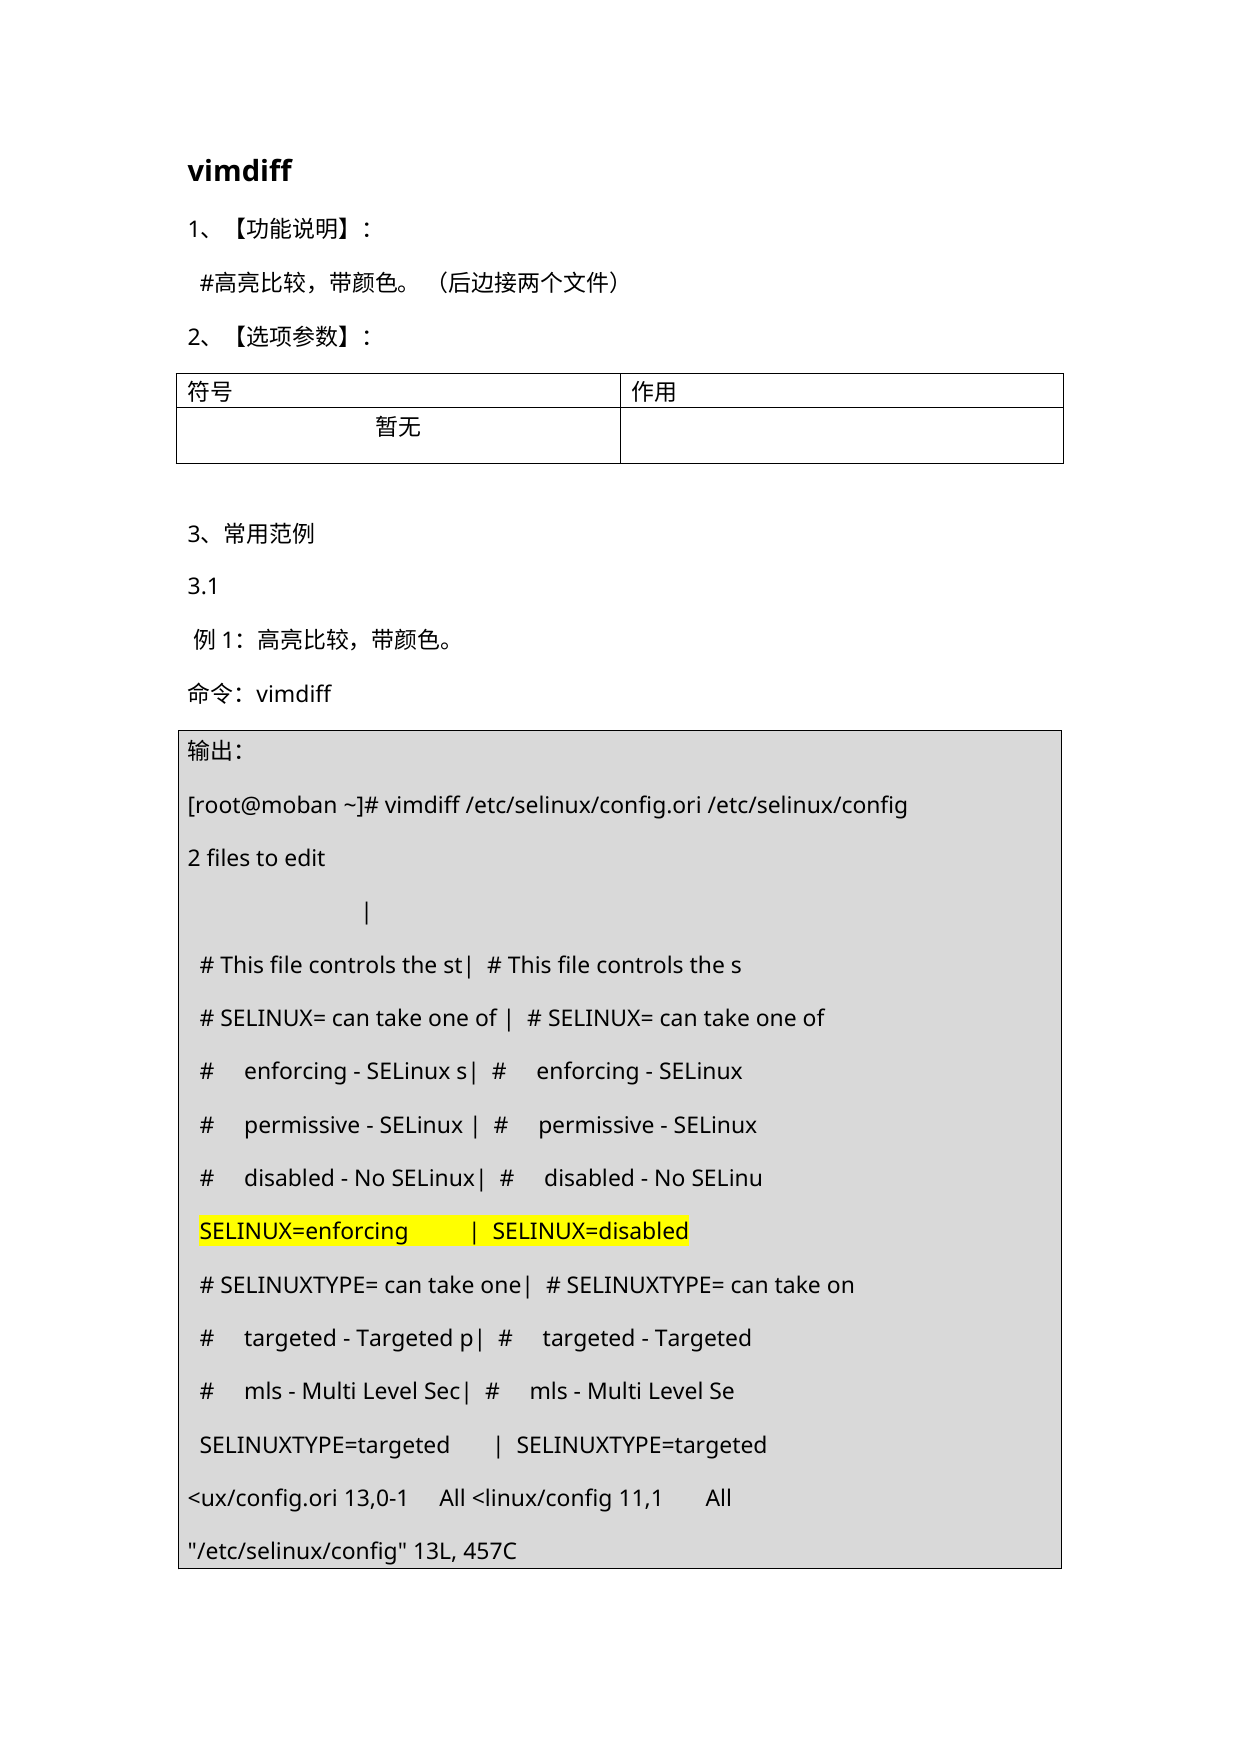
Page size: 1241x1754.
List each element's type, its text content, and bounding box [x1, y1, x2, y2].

text 3.1 [187, 570, 1053, 601]
text # enforcing - SELinux s| # enforcing - SELinux [179, 1051, 1061, 1086]
text # targeted - Targeted p| # targeted - Targeted [179, 1317, 1061, 1353]
table_cell 暂无 [177, 408, 620, 462]
text # disabled - No SELinux| # disabled - No SELinu [179, 1157, 1061, 1193]
text SELINUX=enforcing | SELINUX=disabled [179, 1211, 1061, 1246]
text 2、【选项参数】： [187, 319, 1053, 352]
table_header 作用 [621, 374, 1063, 407]
text # mls - Multi Level Sec| # mls - Multi Level Se [179, 1371, 1061, 1406]
text | [179, 891, 1061, 926]
table_header 符号 [177, 374, 620, 407]
text 1、【功能说明】： [187, 211, 1053, 244]
text # SELINUX= can take one of | # SELINUX= can take one of [179, 997, 1061, 1033]
text 2 files to edit [179, 837, 1061, 873]
text # This file controls the st| # This file controls the s [179, 944, 1061, 980]
text 命令：vimdiff [187, 676, 1053, 709]
text [root@moban ~]# vimdiff /etc/selinux/config.ori /etc/selinux/config [179, 784, 1061, 820]
text <ux/config.ori 13,0-1 All <linux/config 11,1 All [179, 1477, 1061, 1513]
text # permissive - SELinux | # permissive - SELinux [179, 1104, 1061, 1140]
table_cell [621, 408, 1063, 462]
text #高亮比较，带颜色。 （后边接两个文件） [187, 265, 1053, 298]
text vimdiff [187, 150, 1053, 190]
text 输出： [179, 731, 1061, 766]
text # SELINUXTYPE= can take one| # SELINUXTYPE= can take on [179, 1264, 1061, 1300]
text 例1：高亮比较，带颜色。 [187, 622, 1053, 655]
text "/etc/selinux/config" 13L, 457C [179, 1531, 1061, 1568]
text 3、常用范例 [187, 516, 1053, 549]
text SELINUXTYPE=targeted | SELINUXTYPE=targeted [179, 1424, 1061, 1460]
